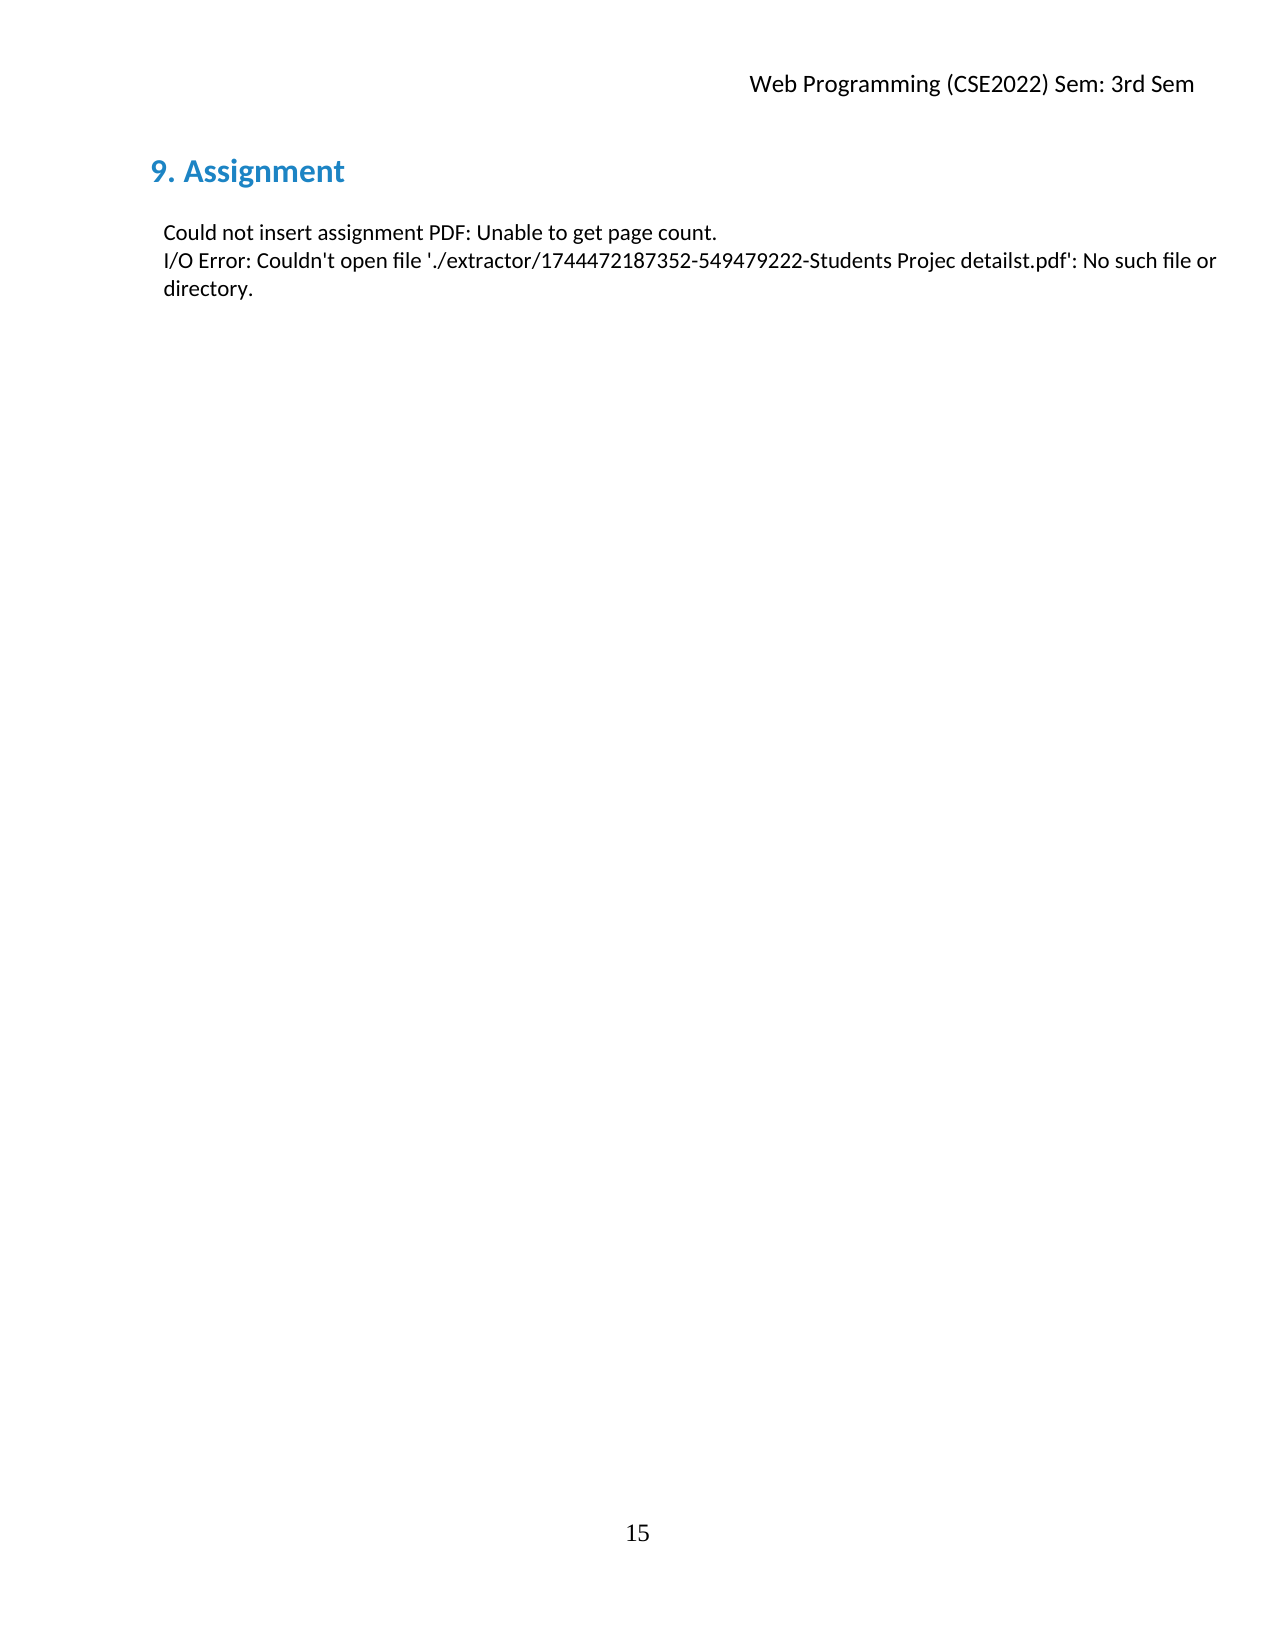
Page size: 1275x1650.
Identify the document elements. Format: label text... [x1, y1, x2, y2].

text Could not insert assignment PDF: Unable to get page count. I/O Error: Couldn't open file './extractor/1744472187352-549479222-Students Projec detailst.pdf': No such file or directory. [163, 218, 1225, 331]
subtitle 9. Assignment [150, 150, 1225, 190]
